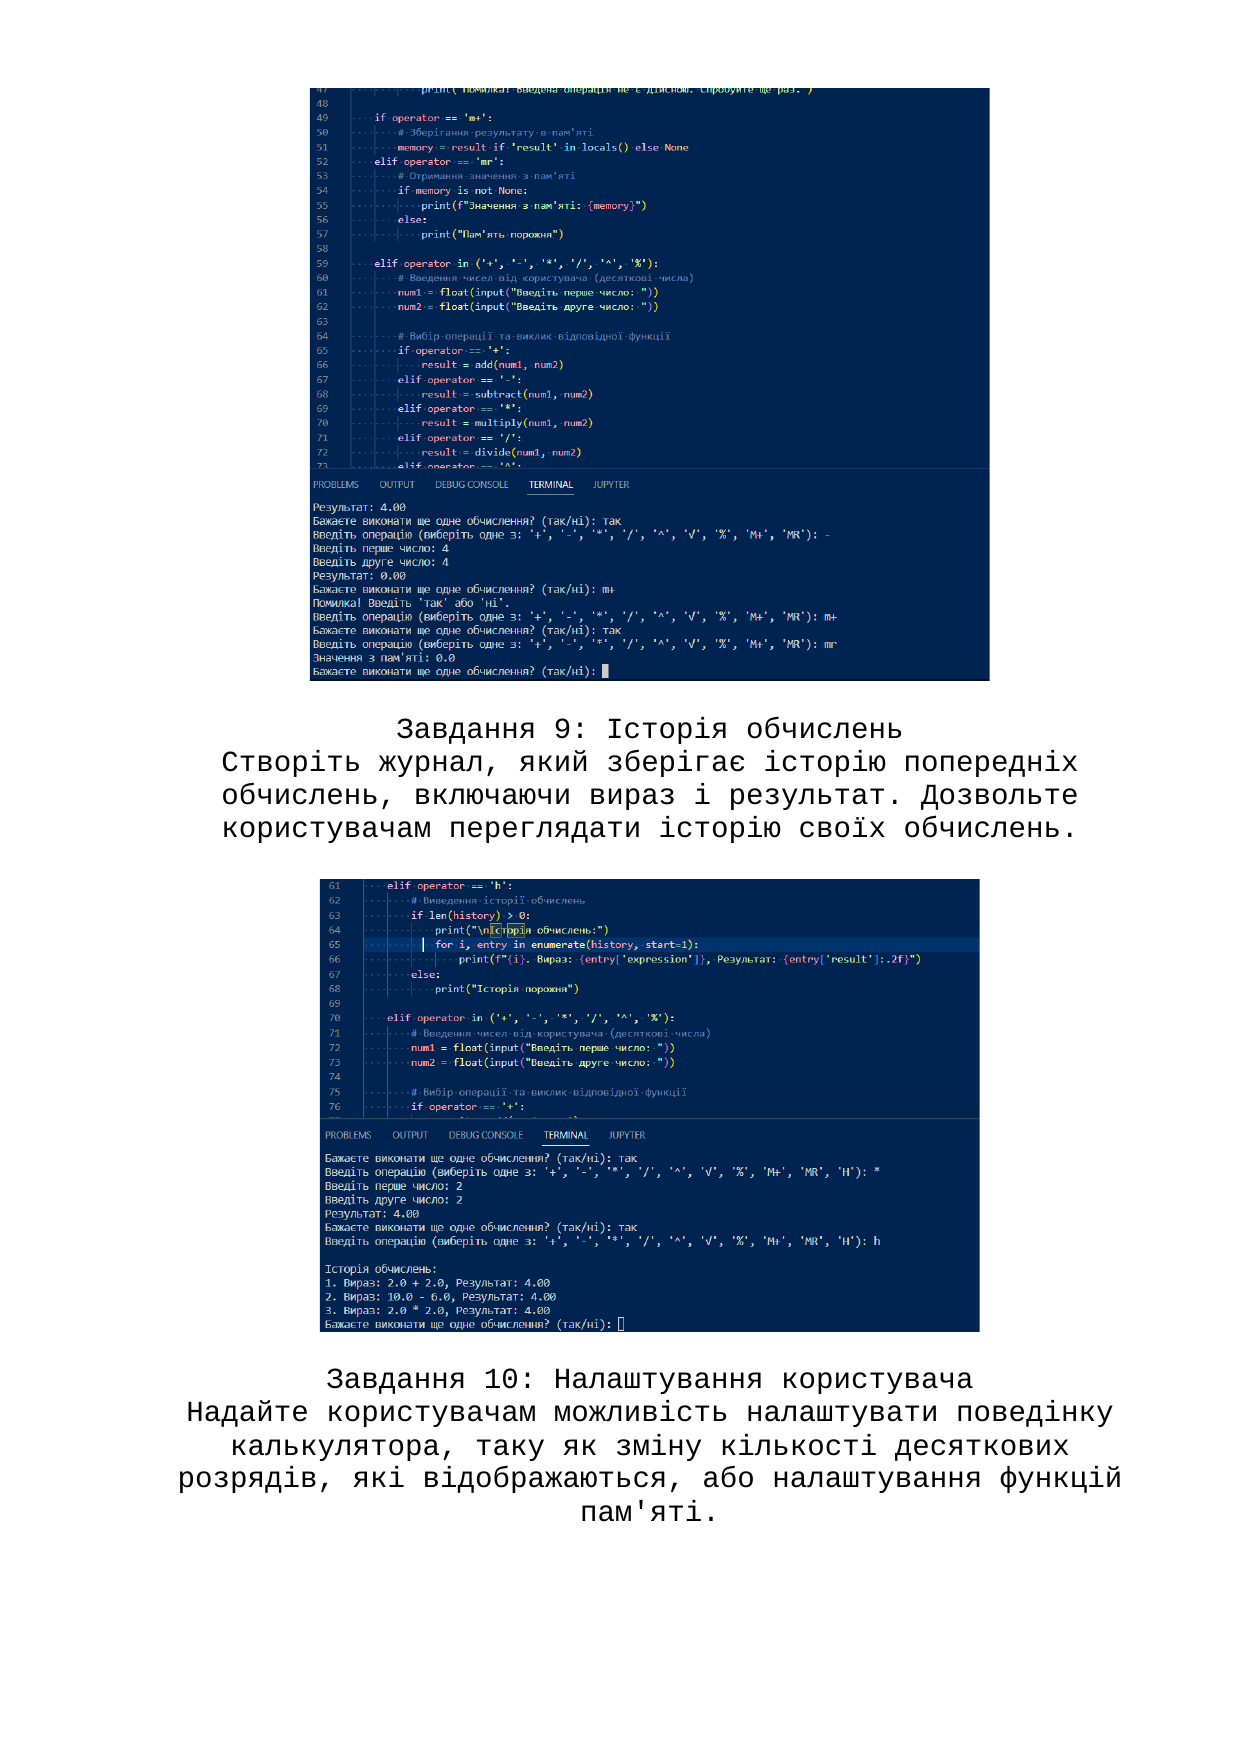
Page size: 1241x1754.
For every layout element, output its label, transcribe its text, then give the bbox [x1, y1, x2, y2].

text Надайте користувачам можливість налаштувати поведінку калькулятора, таку як зміну кількості десяткових розрядів, які відображаються, або налаштування функцій пам'яті. [148, 1398, 1152, 1530]
text Створіть журнал, який зберігає історію попередніх обчислень, включаючи вираз і результат. Дозвольте користувачам переглядати історію своїх обчислень. [148, 747, 1152, 846]
text Завдання 9: Історія обчислень [148, 714, 1152, 747]
picture [309, 88, 990, 681]
text Завдання 10: Налаштування користувача [148, 1364, 1152, 1398]
picture [319, 879, 980, 1332]
